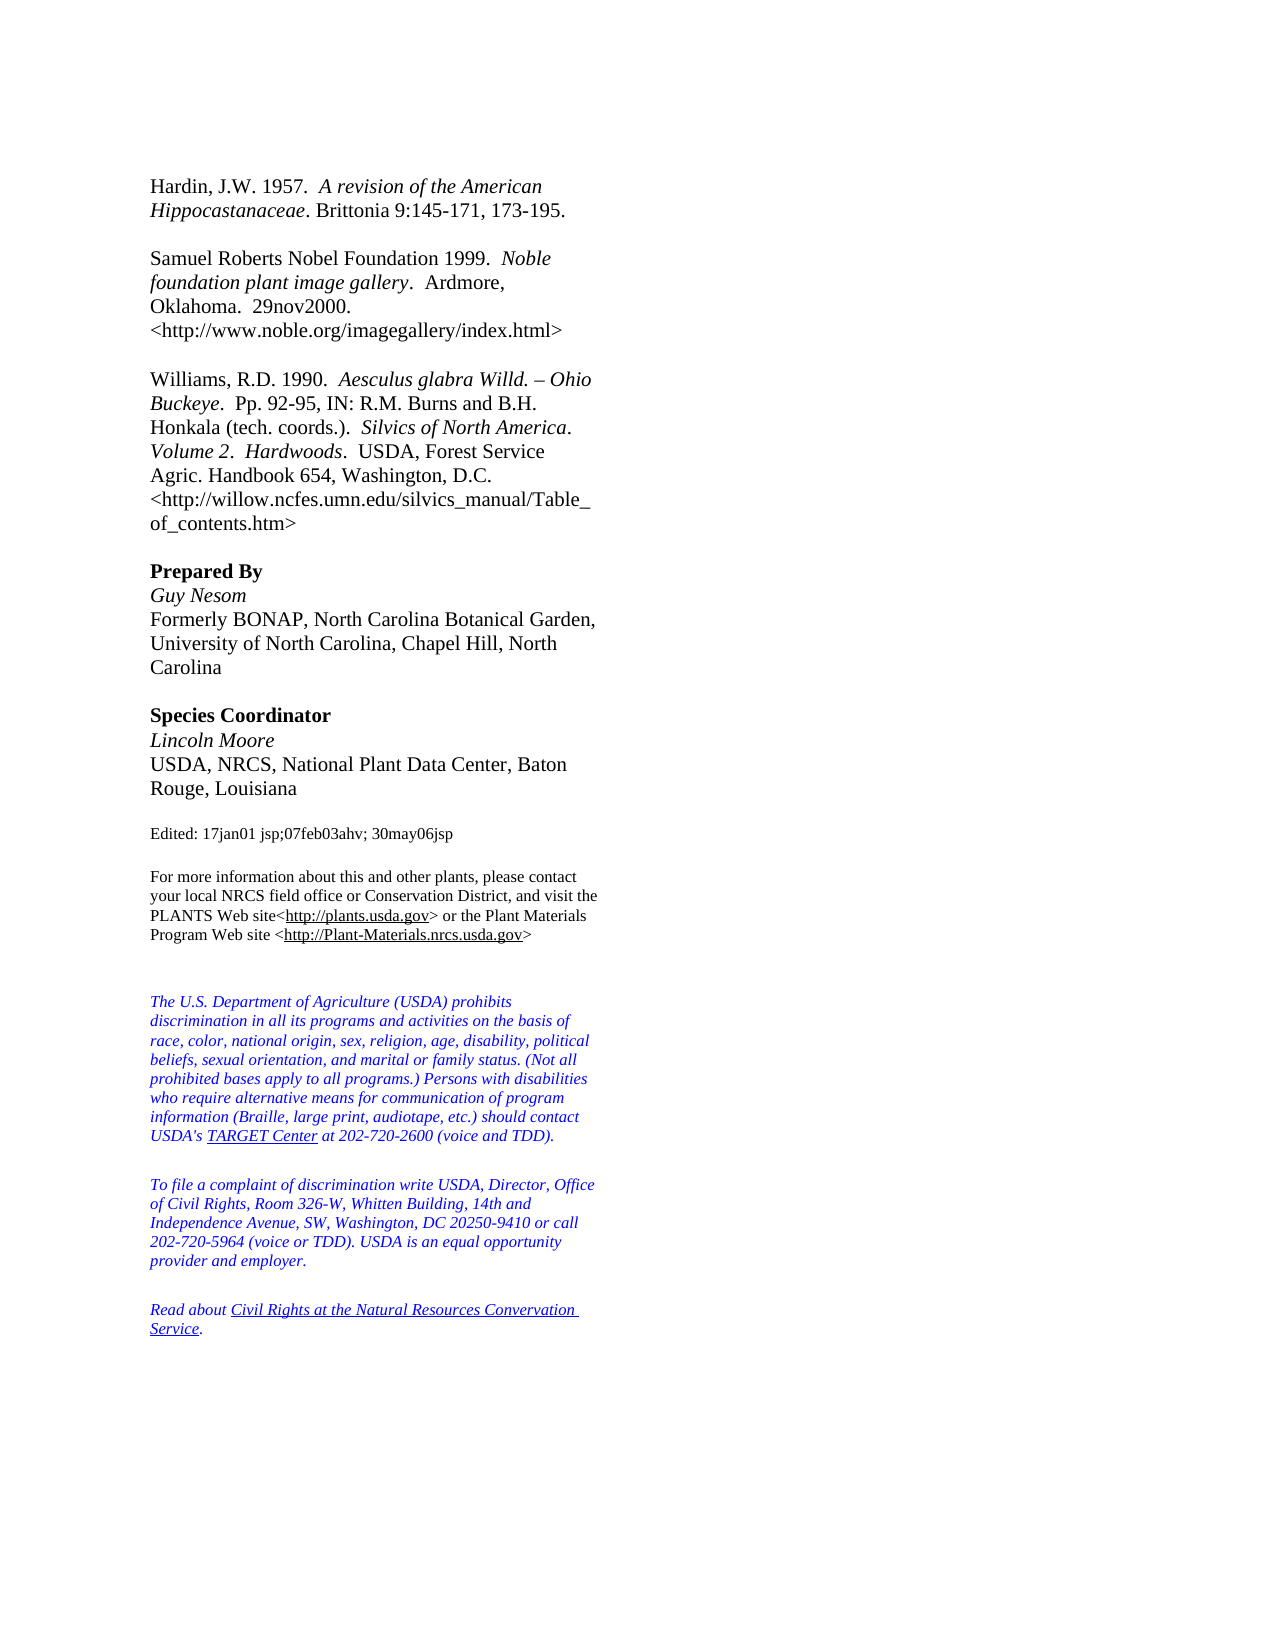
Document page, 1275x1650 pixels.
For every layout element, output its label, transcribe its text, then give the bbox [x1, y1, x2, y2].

text For more information about this and other plants, please contact your local NRCS field office or Conservation District, and visit the PLANTS Web site<http://plants.usda.gov> or the Plant Materials Program Web site <http://Plant-Materials.nrcs.usda.gov> [150, 867, 600, 944]
text Edited: 17jan01 jsp;07feb03ahv; 30may06jsp [150, 824, 600, 843]
text USDA, NRCS, , [150, 752, 600, 800]
text Williams, R.D. 1990. Aesculus glabra Willd. – Ohio Buckeye. Pp. 92-95, IN: R.M. Burns and B.H. Honkala (tech. coords.). Silvics of . Volume 2. Hardwoods. USDA, Forest Service Agric. Handbook 654, <http://willow.ncfes.umn.edu/silvics_manual/Table_of_contents.htm> [150, 367, 600, 535]
subtitle Species Coordinator [150, 703, 600, 727]
text The Department of Agriculture (USDA) prohibits discrimination in all its programs and activities on the basis of race, color, national origin, sex, religion, age, disability, political beliefs, sexual orientation, and marital or family status. (Not all prohibited bases apply to all programs.) Persons with disabilities who require alternative means for communication of program information (Braille, large print, audiotape, etc.) should contact USDA's TARGET Center at 202-720-2600 (voice and TDD). [150, 992, 600, 1145]
text Samuel Roberts Nobel Foundation 1999. Noble foundation plant image gallery. . 29nov2000. <http://www.noble.org/imagegallery/index.html> [150, 246, 600, 342]
subtitle Prepared By [150, 559, 600, 583]
text Guy Nesom [150, 583, 600, 607]
text To file a complaint of discrimination write USDA, Director, Office of Civil Rights, Room 326-W, Whitten Building, 14th and Independence Avenue, SW, Washington, DC 20250-9410 or call 202-720-5964 (voice or TDD). USDA is an equal opportunity provider and employer. [150, 1174, 600, 1270]
text Read about Civil Rights at the Natural Resources Convervation Service. [150, 1299, 600, 1338]
text Hardin, J.W. 1957. A revision of the American Hippocastanaceae. Brittonia 9:145-171, 173-195. [150, 174, 600, 222]
text Formerly BONAP, North Carolina Botanical Garden, University of North Carolina, Chapel Hill, North Carolina [150, 607, 600, 679]
